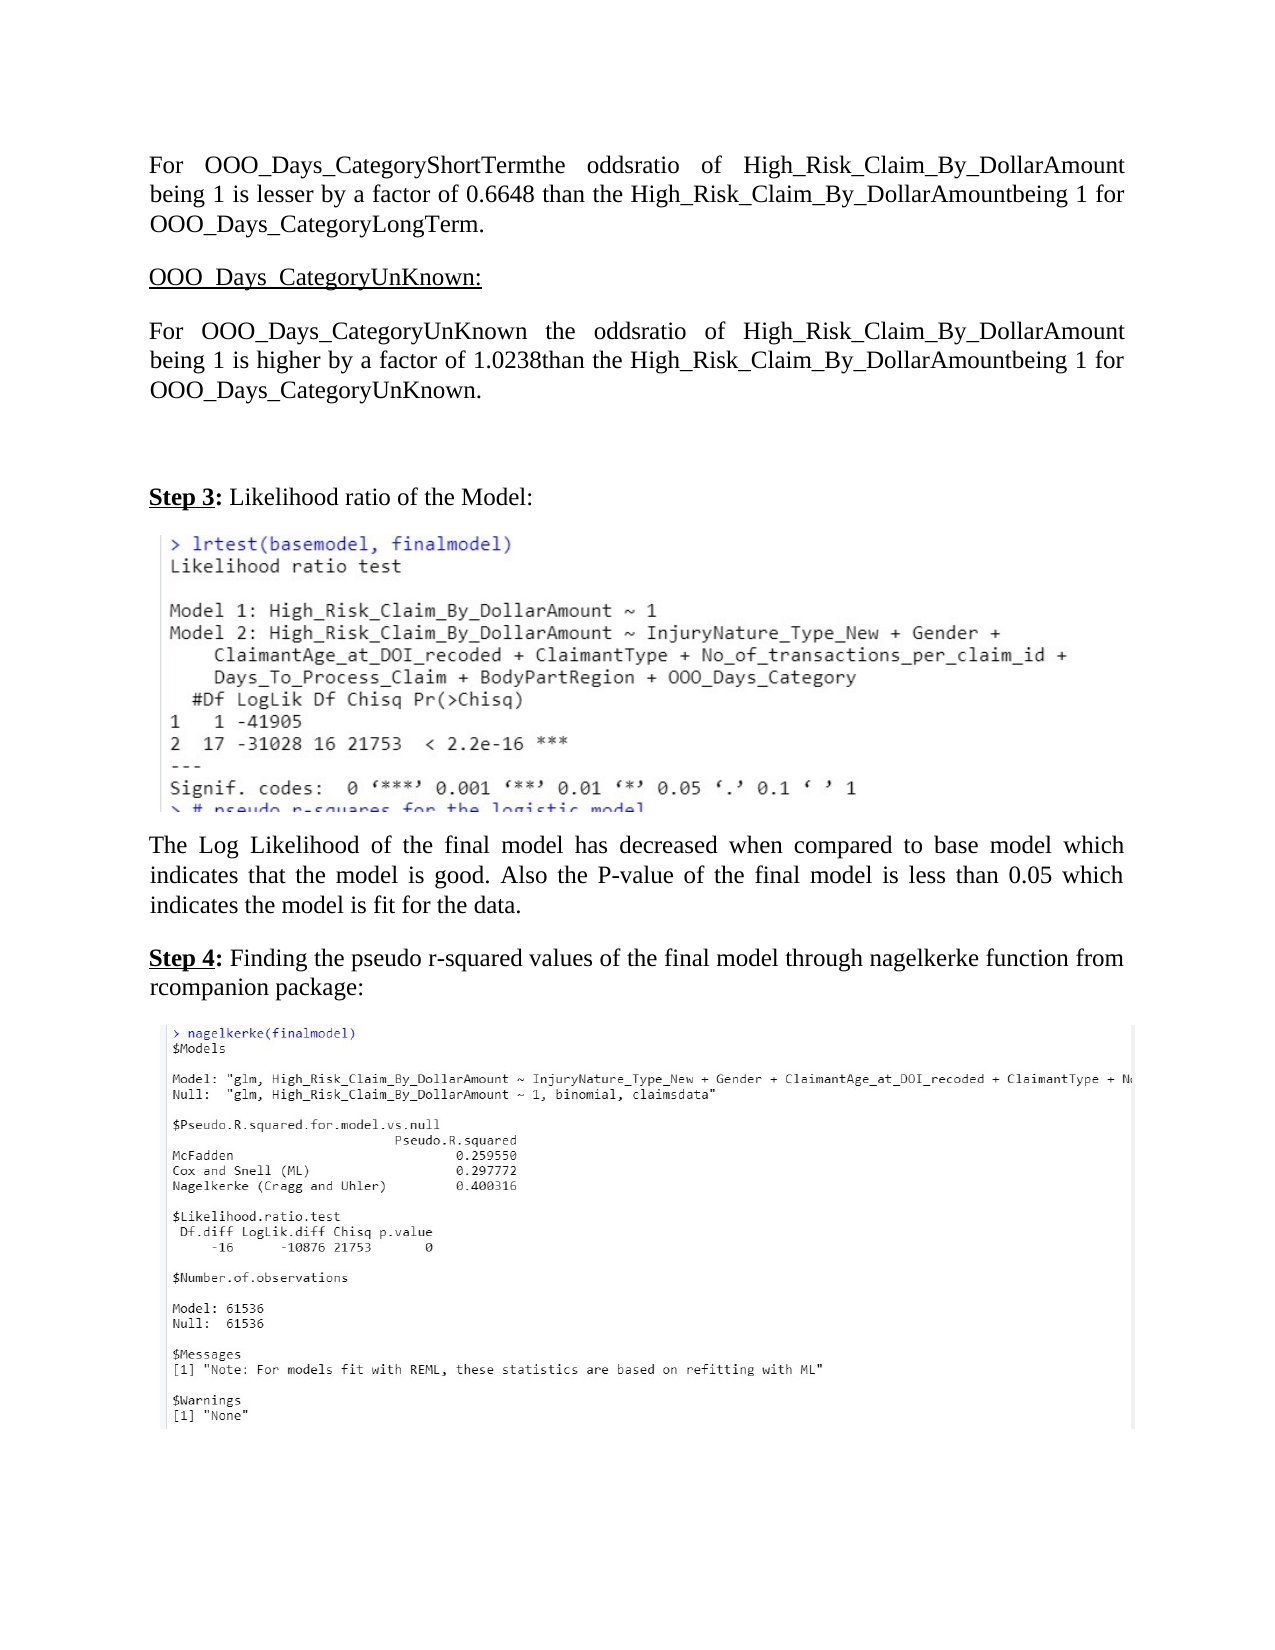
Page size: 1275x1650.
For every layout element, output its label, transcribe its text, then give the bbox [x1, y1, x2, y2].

text OOO_Days_CategoryUnKnown: [148, 262, 1135, 291]
text Step 4: Finding the pseudo r-squared values of the final model through nagelkerke function from rcompanion package: [148, 943, 1126, 1001]
text For OOO_Days_CategoryUnKnown the oddsratio of High_Risk_Claim_By_DollarAmount being 1 is higher by a factor of 1.0238than the High_Risk_Claim_By_DollarAmountbeing 1 for OOO_Days_CategoryUnKnown. [148, 316, 1126, 404]
picture [159, 535, 1135, 812]
text The Log Likelihood of the final model has decreased when compared to base model which indicates that the model is good. Also the P-value of the final model is less than 0.05 which indicates the model is fit for the data. [148, 831, 1126, 918]
text Step 3: Likelihood ratio of the Model: [148, 482, 1126, 511]
picture [159, 1025, 1135, 1429]
text For OOO_Days_CategoryShortTermthe oddsratio of High_Risk_Claim_By_DollarAmount being 1 is lesser by a factor of 0.6648 than the High_Risk_Claim_By_DollarAmountbeing 1 for OOO_Days_CategoryLongTerm. [148, 150, 1126, 238]
